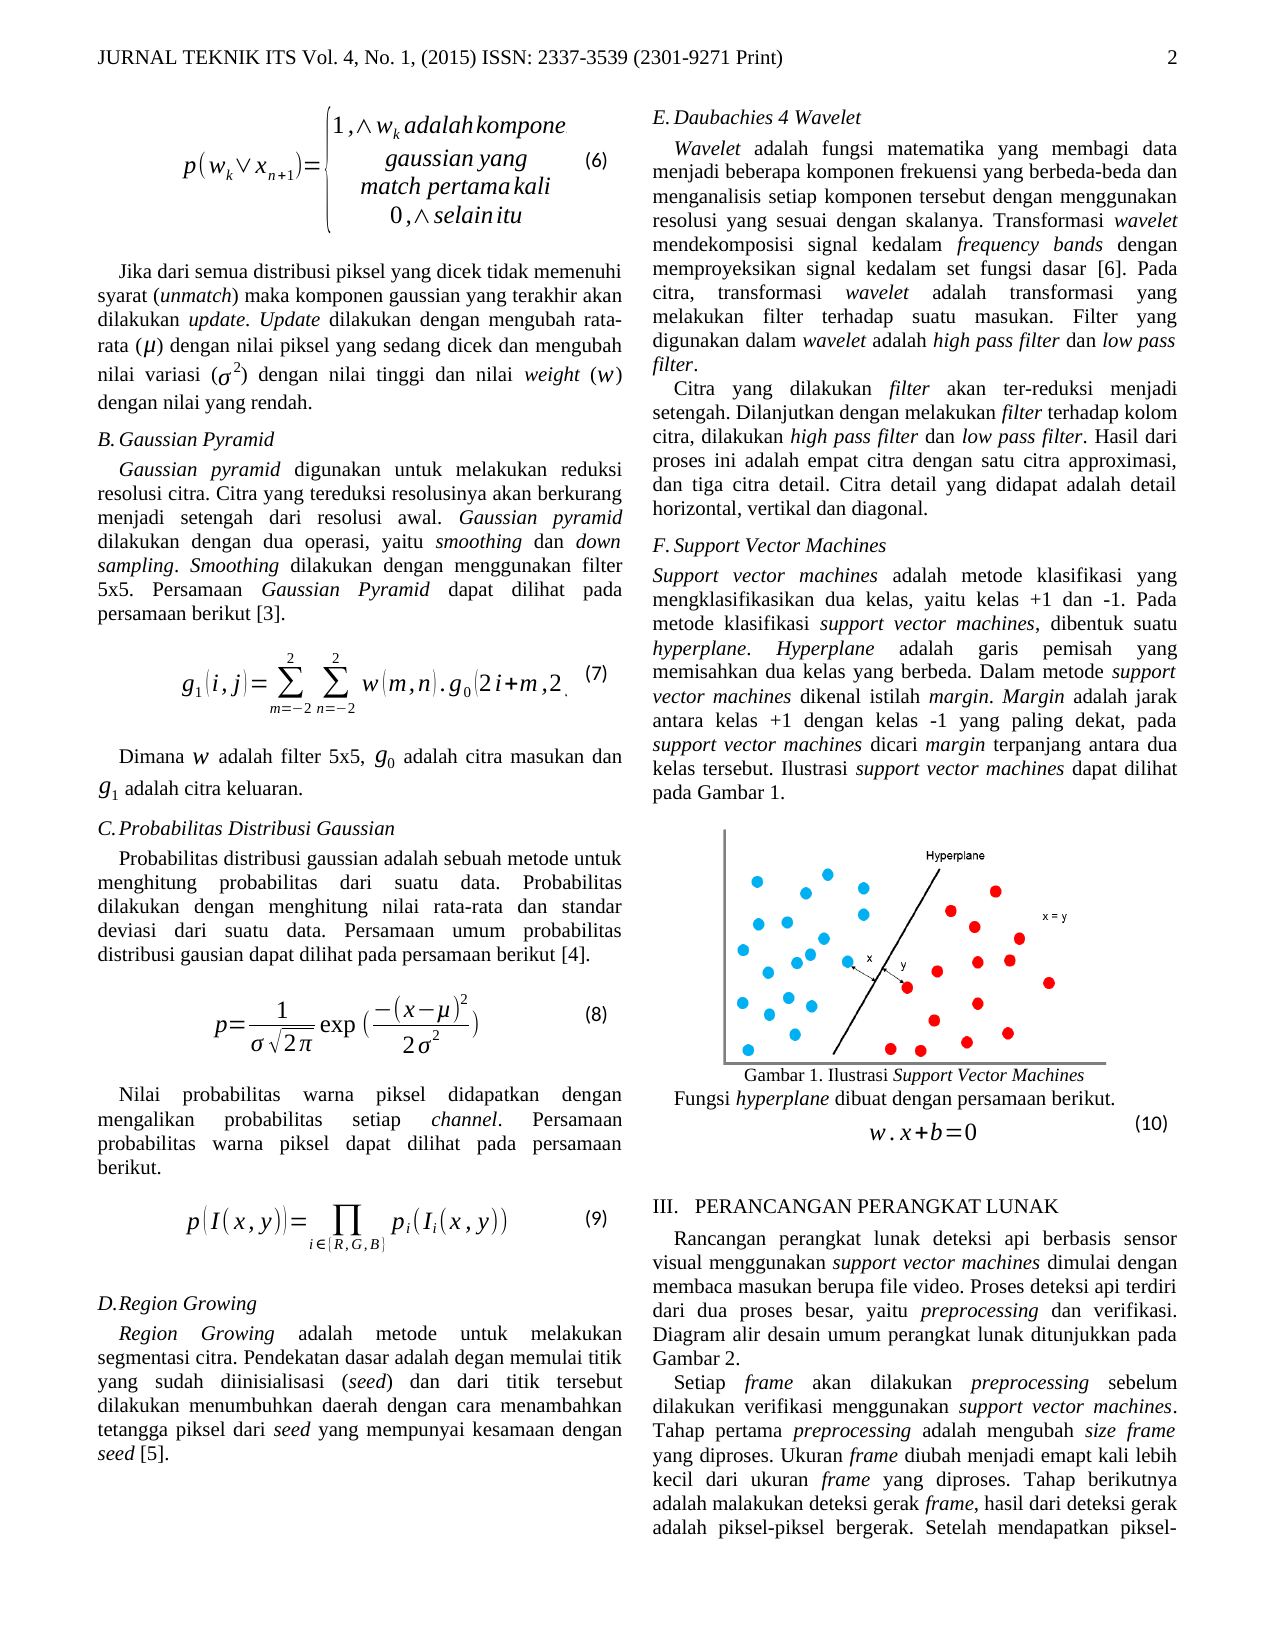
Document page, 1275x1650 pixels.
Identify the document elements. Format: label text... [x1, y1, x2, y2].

table_cell [94, 105, 567, 235]
text Probabilitas distribusi gaussian adalah sebuah metode untuk menghitung probabilitas dari suatu data. Probabilitas dilakukan dengan menghitung nilai rata-rata dan standar deviasi dari suatu data. Persamaan umum probabilitas distribusi gausian dapat dilihat pada persamaan berikut . [97, 846, 622, 966]
text Jika dari semua distribusi piksel yang dicek tidak memenuhi syarat (unmatch) maka komponen gaussian yang terakhir akan dilakukan update. Update dilakukan dengan mengubah rata-rata () dengan nilai piksel yang sedang dicek dan mengubah nilai variasi () dengan nilai tinggi dan nilai weight () dengan nilai yang rendah. [97, 259, 622, 414]
table_header [72, 991, 544, 1058]
table_header (9) [545, 1203, 638, 1254]
subtitle Probabilitas Distribusi Gaussian [97, 816, 622, 840]
text Region Growing adalah metode untuk melakukan segmentasi citra. Pendekatan dasar adalah degan memulai titik yang sudah diinisialisasi (seed) dan dari titik tersebut dilakukan menumbuhkan daerah dengan cara menambahkan tetangga piksel dari seed yang mempunyai kesamaan dengan seed . [97, 1321, 622, 1465]
text Nilai probabilitas warna piksel didapatkan dengan mengalikan probabilitas setiap channel. Persamaan probabilitas warna piksel dapat dilihat pada persamaan berikut. [97, 1082, 622, 1179]
text Wavelet adalah fungsi matematika yang membagi data menjadi beberapa komponen frekuensi yang berbeda-beda dan menganalisis setiap komponen tersebut dengan menggunakan resolusi yang sesuai dengan skalanya. Transformasi wavelet mendekomposisi signal kedalam frequency bands dengan memproyeksikan signal kedalam set fungsi dasar . Pada citra, transformasi wavelet adalah transformasi yang melakukan filter terhadap suatu masukan. Filter yang digunakan dalam wavelet adalah high pass filter dan low pass filter. [652, 135, 1177, 376]
text Gaussian pyramid digunakan untuk melakukan reduksi resolusi citra. Citra yang tereduksi resolusinya akan berkurang menjadi setengah dari resolusi awal. Gaussian pyramid dilakukan dengan dua operasi, yaitu smoothing dan down sampling. Smoothing dilakukan dengan menggunakan filter 5x5. Persamaan Gaussian Pyramid dapat dilihat pada persamaan berikut . [97, 457, 622, 625]
table_header [72, 1203, 544, 1254]
subtitle Support Vector Machines [652, 533, 1177, 557]
subtitle Gaussian Pyramid [97, 426, 622, 451]
table_header (10) [1122, 1110, 1181, 1156]
text Rancangan perangkat lunak deteksi api berbasis sensor visual menggunakan support vector machines dimulai dengan membaca masukan berupa file video. Proses deteksi api terdiri dari dua proses besar, yaitu preprocessing dan verifikasi. Diagram alir desain umum perangkat lunak ditunjukkan pada Gambar 2. [652, 1226, 1177, 1370]
table_cell (6) [567, 105, 626, 235]
text Fungsi hyperplane dibuat dengan persamaan berikut. [652, 1086, 1177, 1110]
subtitle Daubachies 4 Wavelet [652, 105, 1177, 129]
picture [723, 827, 1107, 1065]
table_header [649, 1110, 1122, 1156]
text Gambar 1. Ilustrasi Support Vector Machines [652, 1064, 1177, 1086]
subtitle Region Growing [97, 1291, 622, 1315]
subtitle PERANCANGAN PERANGKAT LUNAK [652, 1193, 1177, 1218]
text Support vector machines adalah metode klasifikasi yang mengklasifikasikan dua kelas, yaitu kelas +1 dan -1. Pada metode klasifikasi support vector machines, dibentuk suatu hyperplane. Hyperplane adalah garis pemisah yang memisahkan dua kelas yang berbeda. Dalam metode support vector machines dikenal istilah margin. Margin adalah jarak antara kelas +1 dengan kelas -1 yang paling dekat, pada support vector machines dicari margin terpanjang antara dua kelas tersebut. Ilustrasi support vector machines dapat dilihat pada Gambar 1. [652, 563, 1177, 804]
text Dimana adalah filter 5x5, adalah citra masukan dan adalah citra keluaran. [97, 741, 622, 803]
text Citra yang dilakukan filter akan ter-reduksi menjadi setengah. Dilanjutkan dengan melakukan filter terhadap kolom citra, dilakukan high pass filter dan low pass filter. Hasil dari proses ini adalah empat citra dengan satu citra approximasi, dan tiga citra detail. Citra detail yang didapat adalah detail horizontal, vertikal dan diagonal. [652, 376, 1177, 520]
table_header (7) [567, 649, 626, 717]
table_header [94, 649, 567, 717]
table_header (8) [545, 991, 638, 1058]
